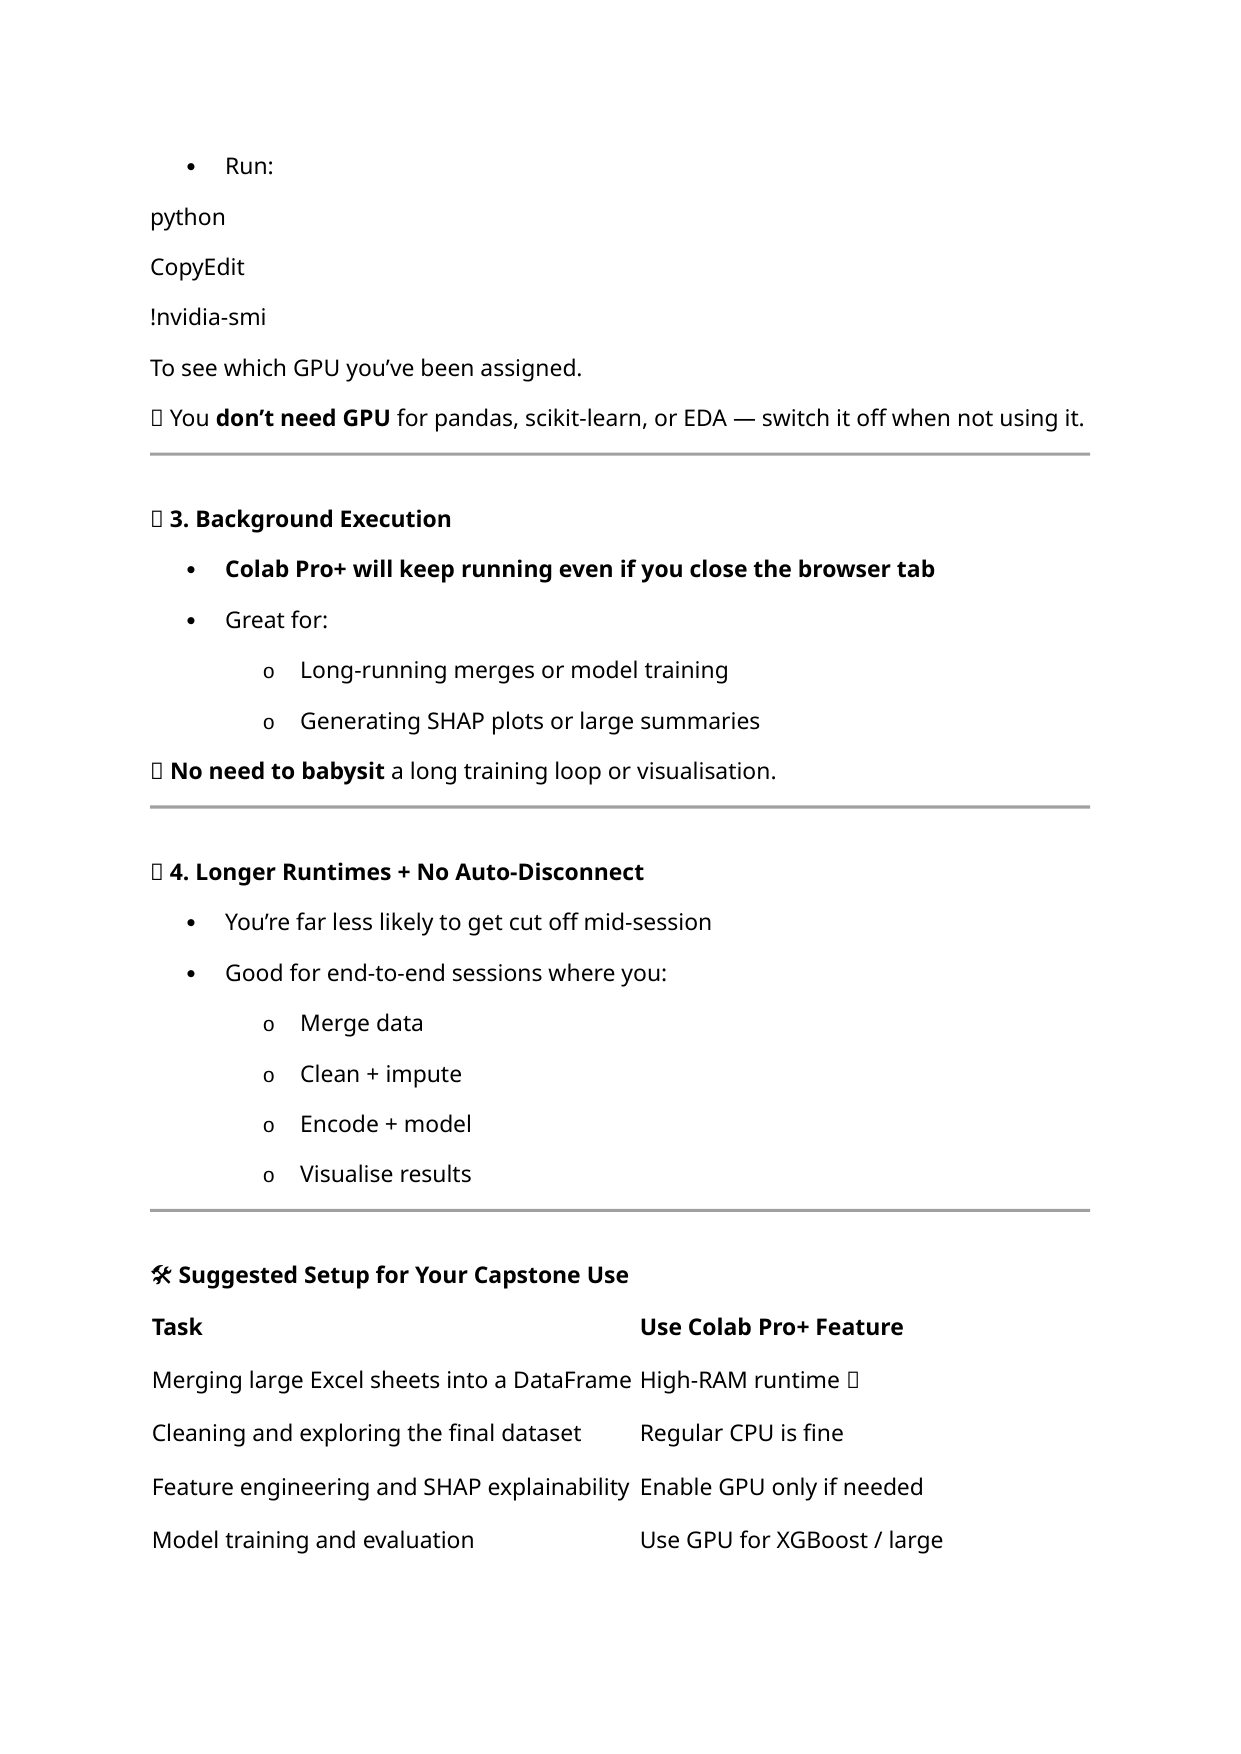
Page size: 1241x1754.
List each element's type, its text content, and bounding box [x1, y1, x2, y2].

table_cell Feature engineering and SHAP explainability [150, 1469, 638, 1522]
text ✅ 4. Longer Runtimes + No Auto-Disconnect [150, 856, 1090, 887]
text !nvidia-smi [150, 301, 1090, 332]
list Long-running merges or model training [262, 654, 1090, 685]
list You’re far less likely to get cut off mid-session [187, 906, 1090, 937]
text ✅ 3. Background Execution [150, 503, 1090, 534]
text 🛠️ Suggested Setup for Your Capstone Use [150, 1259, 1090, 1290]
text ✅ No need to babysit a long training loop or visualisation. [150, 755, 1090, 786]
text 💡 You don’t need GPU for pandas, scikit-learn, or EDA — switch it off when not using it. [150, 402, 1090, 433]
text python [150, 200, 1090, 232]
table_cell High-RAM runtime ✅ [638, 1363, 977, 1416]
list Clean + impute [262, 1057, 1090, 1089]
table_cell Cleaning and exploring the final dataset [150, 1416, 638, 1469]
table_cell Use GPU for XGBoost / large trees [638, 1522, 977, 1575]
text To see which GPU you’ve been assigned. [150, 352, 1090, 383]
table_cell Regular CPU is fine [638, 1416, 977, 1469]
table_cell Model training and evaluation [150, 1522, 638, 1575]
list Great for: [187, 604, 1090, 635]
table_header Task [150, 1310, 638, 1363]
list Visualise results [262, 1158, 1090, 1189]
text CopyEdit [150, 251, 1090, 282]
list Good for end-to-end sessions where you: [187, 957, 1090, 988]
table_cell Enable GPU only if needed [638, 1469, 977, 1522]
table_cell Merging large Excel sheets into a DataFrame [150, 1363, 638, 1416]
list Encode + model [262, 1108, 1090, 1139]
list Colab Pro+ will keep running even if you close the browser tab [187, 553, 1090, 584]
list Run: [187, 150, 1090, 181]
list Merge data [262, 1007, 1090, 1038]
table_header Use Colab Pro+ Feature [638, 1310, 977, 1363]
list Generating SHAP plots or large summaries [262, 704, 1090, 736]
